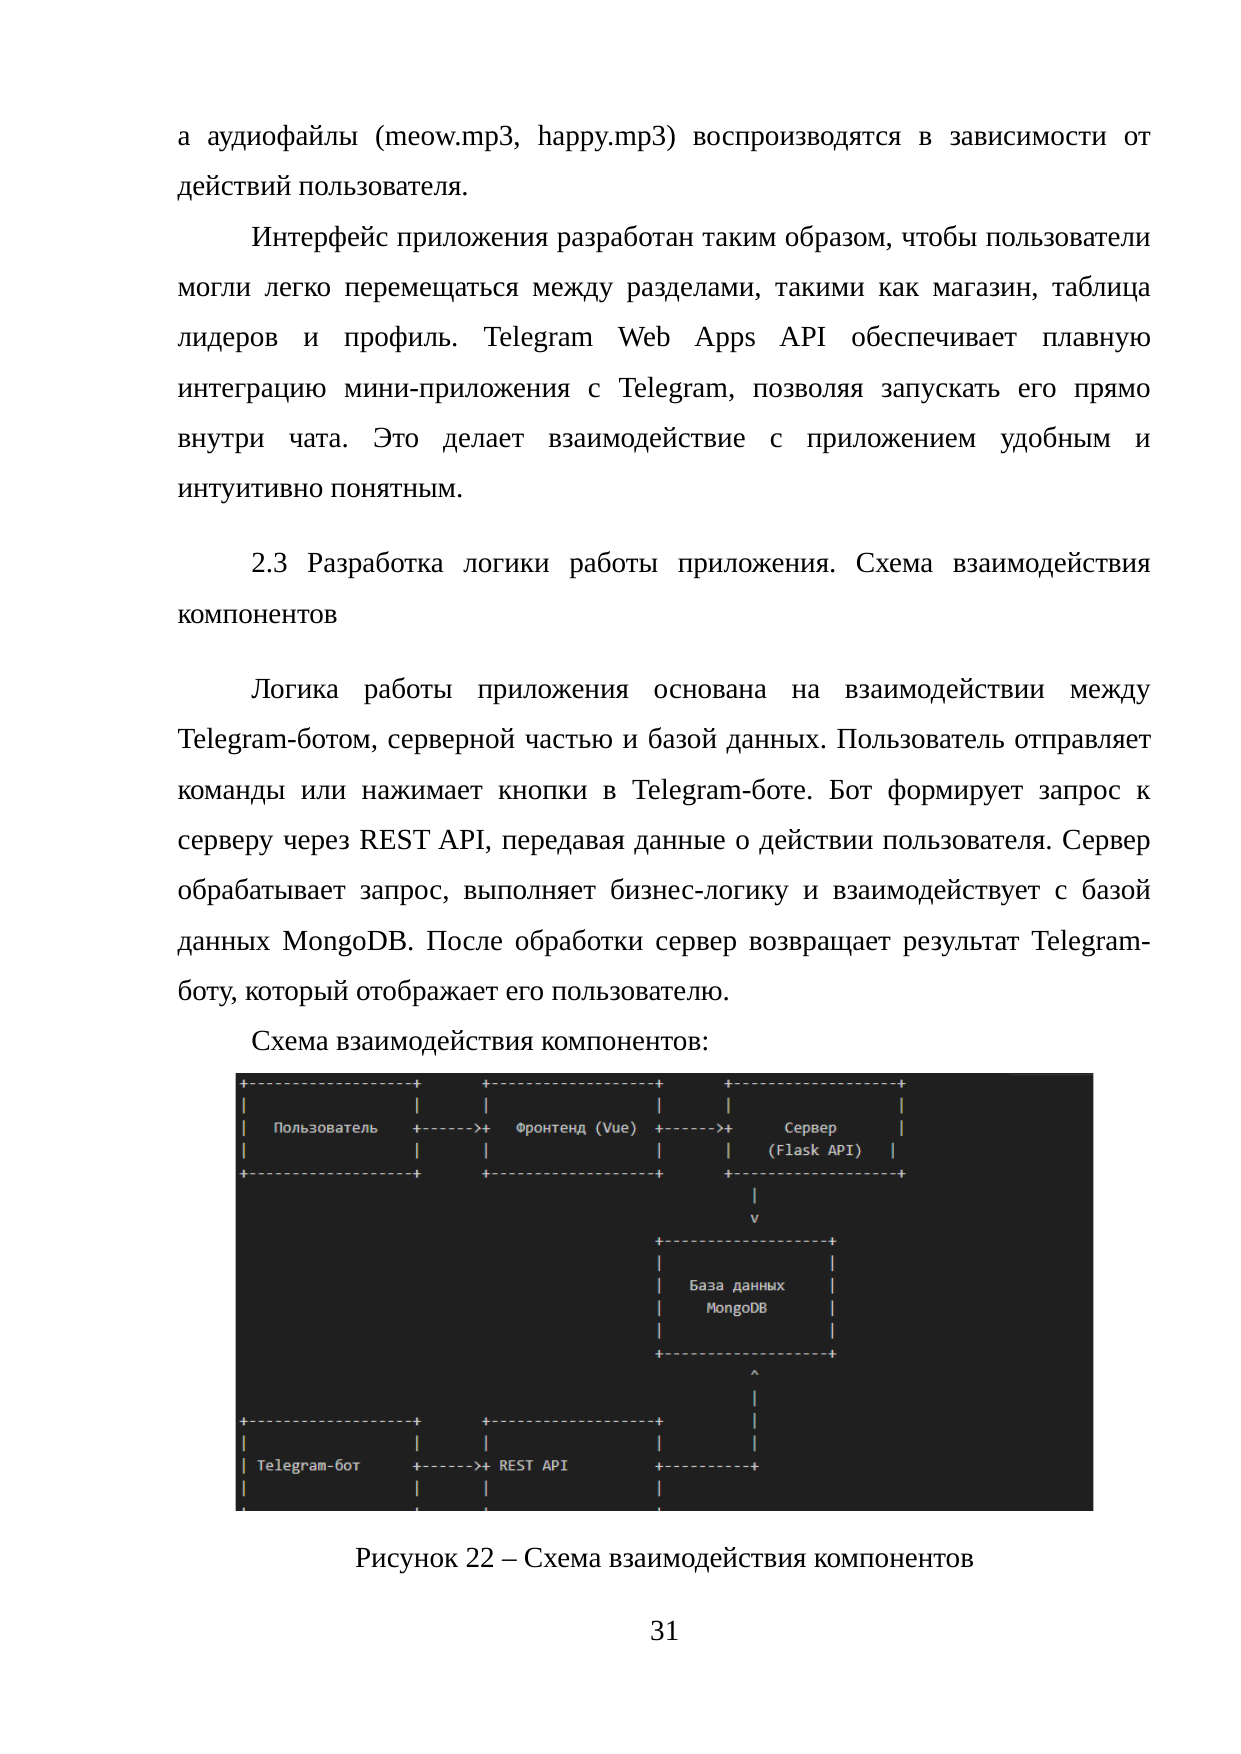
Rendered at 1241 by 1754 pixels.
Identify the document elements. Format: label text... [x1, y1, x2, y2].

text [177, 118, 1152, 202]
text Схема взаимодействия компонентов: [177, 1023, 1152, 1057]
subtitle 2.3 Разработка логики работы приложения. Схема взаимодействия компонентов [177, 546, 1152, 629]
text Интерфейс приложения разработан таким образом, чтобы пользователи могли легко перемещаться между разделами, такими как магазин, таблица лидеров и профиль. Telegram Web Apps API обеспечивает плавную интеграцию мини-приложения с Telegram, позволяя запускать его прямо внутри чата. Это делает взаимодействие с приложением удобным и интуитивно понятным. [177, 219, 1152, 504]
text Рисунок 22 – Схема взаимодействия компонентов [177, 1540, 1152, 1573]
picture [235, 1073, 1094, 1511]
text Логика работы приложения основана на взаимодействии между Telegram-ботом, серверной частью и базой данных. Пользователь отправляет команды или нажимает кнопки в Telegram-боте. Бот формирует запрос к серверу через REST API, передавая данные о действии пользователя. Сервер обрабатывает запрос, выполняет бизнес-логику и взаимодействует с базой данных MongoDB. После обработки сервер возвращает результат Telegram-боту, который отображает его пользователю. [177, 671, 1152, 1007]
